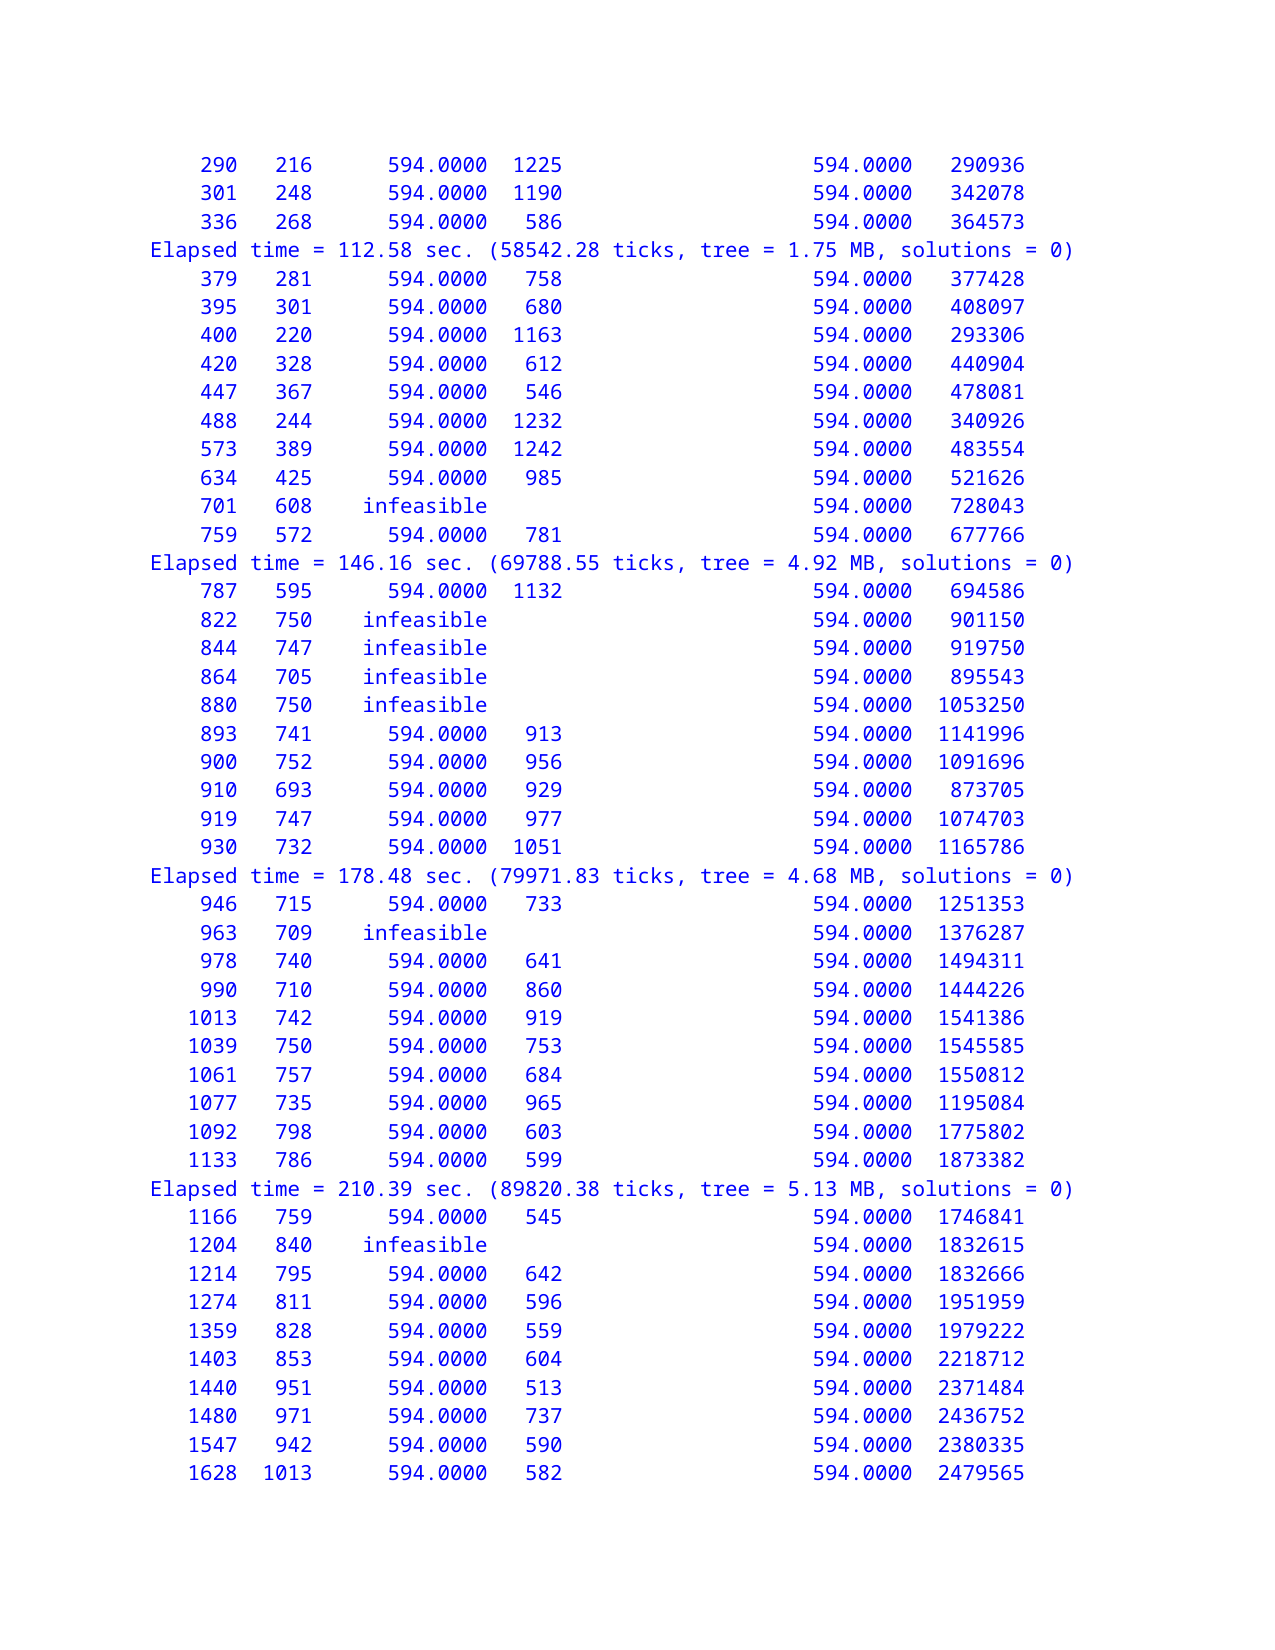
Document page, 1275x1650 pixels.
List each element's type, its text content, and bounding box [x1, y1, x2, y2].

text 930 732 594.0000 1051 594.0000 1165786 [150, 832, 1125, 861]
text Elapsed time = 112.58 sec. (58542.28 ticks, tree = 1.75 MB, solutions = 0) [150, 235, 1125, 264]
text Elapsed time = 178.48 sec. (79971.83 ticks, tree = 4.68 MB, solutions = 0) [150, 861, 1125, 889]
text 759 572 594.0000 781 594.0000 677766 [150, 520, 1125, 548]
text 420 328 594.0000 612 594.0000 440904 [150, 349, 1125, 377]
text 1359 828 594.0000 559 594.0000 1979222 [150, 1316, 1125, 1344]
text 1039 750 594.0000 753 594.0000 1545585 [150, 1032, 1125, 1060]
text 634 425 594.0000 985 594.0000 521626 [150, 463, 1125, 491]
text 893 741 594.0000 913 594.0000 1141996 [150, 719, 1125, 747]
text 919 747 594.0000 977 594.0000 1074703 [150, 804, 1125, 832]
text 946 715 594.0000 733 594.0000 1251353 [150, 889, 1125, 918]
text 1061 757 594.0000 684 594.0000 1550812 [150, 1060, 1125, 1088]
text 787 595 594.0000 1132 594.0000 694586 [150, 577, 1125, 605]
text 301 248 594.0000 1190 594.0000 342078 [150, 178, 1125, 207]
text 573 389 594.0000 1242 594.0000 483554 [150, 434, 1125, 463]
text 488 244 594.0000 1232 594.0000 340926 [150, 406, 1125, 434]
text 910 693 594.0000 929 594.0000 873705 [150, 776, 1125, 804]
text 990 710 594.0000 860 594.0000 1444226 [150, 975, 1125, 1003]
text 844 747 infeasible 594.0000 919750 [150, 633, 1125, 662]
text 1166 759 594.0000 545 594.0000 1746841 [150, 1202, 1125, 1231]
text 963 709 infeasible 594.0000 1376287 [150, 918, 1125, 946]
text 1547 942 594.0000 590 594.0000 2380335 [150, 1430, 1125, 1458]
text 1274 811 594.0000 596 594.0000 1951959 [150, 1287, 1125, 1316]
text 880 750 infeasible 594.0000 1053250 [150, 690, 1125, 719]
text Elapsed time = 146.16 sec. (69788.55 ticks, tree = 4.92 MB, solutions = 0) [150, 548, 1125, 577]
text 379 281 594.0000 758 594.0000 377428 [150, 264, 1125, 292]
text 1204 840 infeasible 594.0000 1832615 [150, 1231, 1125, 1259]
text 701 608 infeasible 594.0000 728043 [150, 491, 1125, 520]
text 447 367 594.0000 546 594.0000 478081 [150, 377, 1125, 406]
text 822 750 infeasible 594.0000 901150 [150, 605, 1125, 633]
text 1133 786 594.0000 599 594.0000 1873382 [150, 1145, 1125, 1174]
text 1440 951 594.0000 513 594.0000 2371484 [150, 1373, 1125, 1401]
text 1403 853 594.0000 604 594.0000 2218712 [150, 1344, 1125, 1373]
text 395 301 594.0000 680 594.0000 408097 [150, 292, 1125, 321]
text 1092 798 594.0000 603 594.0000 1775802 [150, 1117, 1125, 1145]
text 978 740 594.0000 641 594.0000 1494311 [150, 946, 1125, 975]
text Elapsed time = 210.39 sec. (89820.38 ticks, tree = 5.13 MB, solutions = 0) [150, 1174, 1125, 1202]
text 1077 735 594.0000 965 594.0000 1195084 [150, 1088, 1125, 1117]
text 1628 1013 594.0000 582 594.0000 2479565 [150, 1458, 1125, 1487]
text 1013 742 594.0000 919 594.0000 1541386 [150, 1003, 1125, 1032]
text 1480 971 594.0000 737 594.0000 2436752 [150, 1401, 1125, 1430]
text 336 268 594.0000 586 594.0000 364573 [150, 207, 1125, 235]
text 864 705 infeasible 594.0000 895543 [150, 662, 1125, 690]
text 900 752 594.0000 956 594.0000 1091696 [150, 747, 1125, 776]
text 1214 795 594.0000 642 594.0000 1832666 [150, 1259, 1125, 1287]
text 400 220 594.0000 1163 594.0000 293306 [150, 321, 1125, 349]
text 290 216 594.0000 1225 594.0000 290936 [150, 150, 1125, 178]
